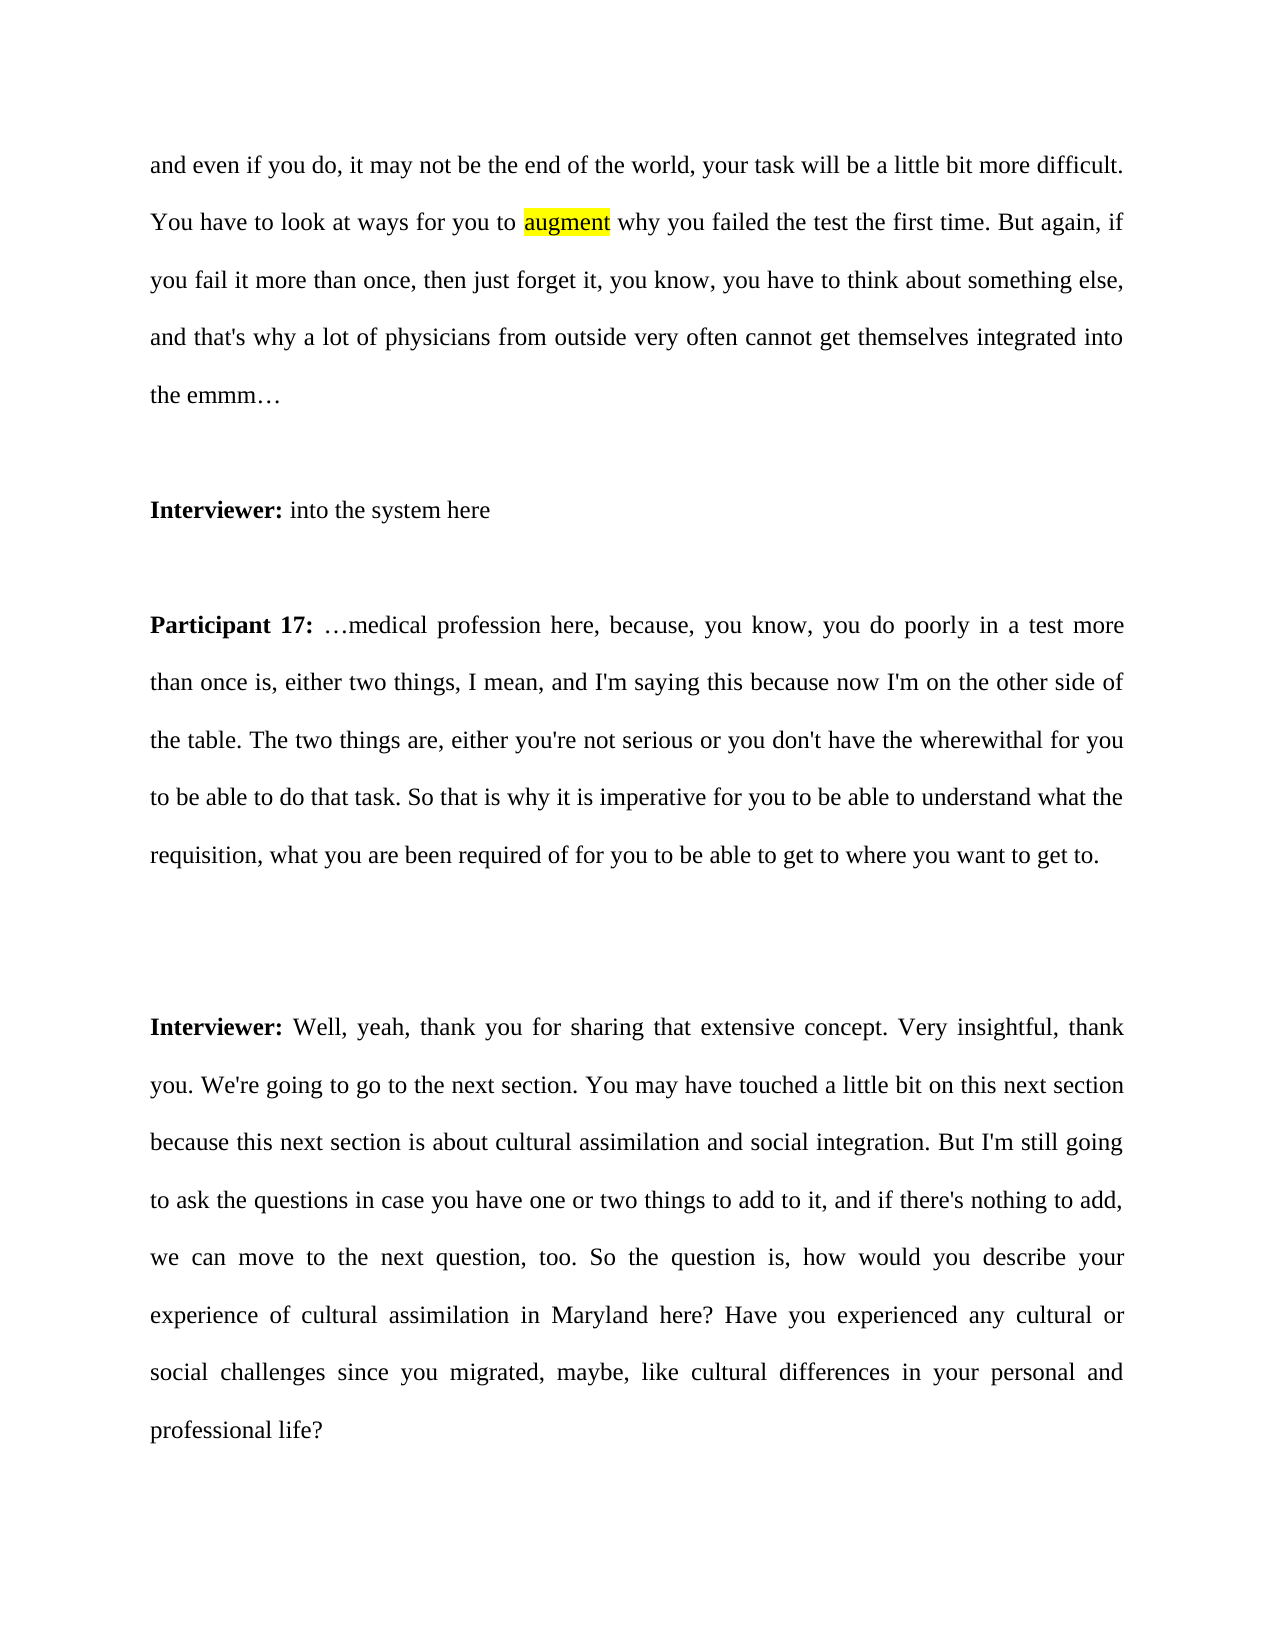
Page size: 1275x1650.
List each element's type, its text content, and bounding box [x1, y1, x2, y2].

text Participant 17: …medical profession here, because, you know, you do poorly in a test more than once is, either two things, I mean, and I'm saying this because now I'm on the other side of the table. The two things are, either you're not serious or you don't have the wherewithal for you to be able to do that task. So that is why it is imperative for you to be able to understand what the requisition, what you are been required of for you to be able to get to where you want to get to. [150, 610, 1125, 869]
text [150, 150, 1125, 409]
text Interviewer: into the system here [150, 495, 1125, 524]
text Interviewer: Well, yeah, thank you for sharing that extensive concept. Very insightful, thank you. We're going to go to the next section. You may have touched a little bit on this next section because this next section is about cultural assimilation and social integration. But I'm still going to ask the questions in case you have one or two things to add to it, and if there's nothing to add, we can move to the next question, too. So the question is, how would you describe your experience of cultural assimilation in Maryland here? Have you experienced any cultural or social challenges since you migrated, maybe, like cultural differences in your personal and professional life? [150, 1012, 1125, 1444]
